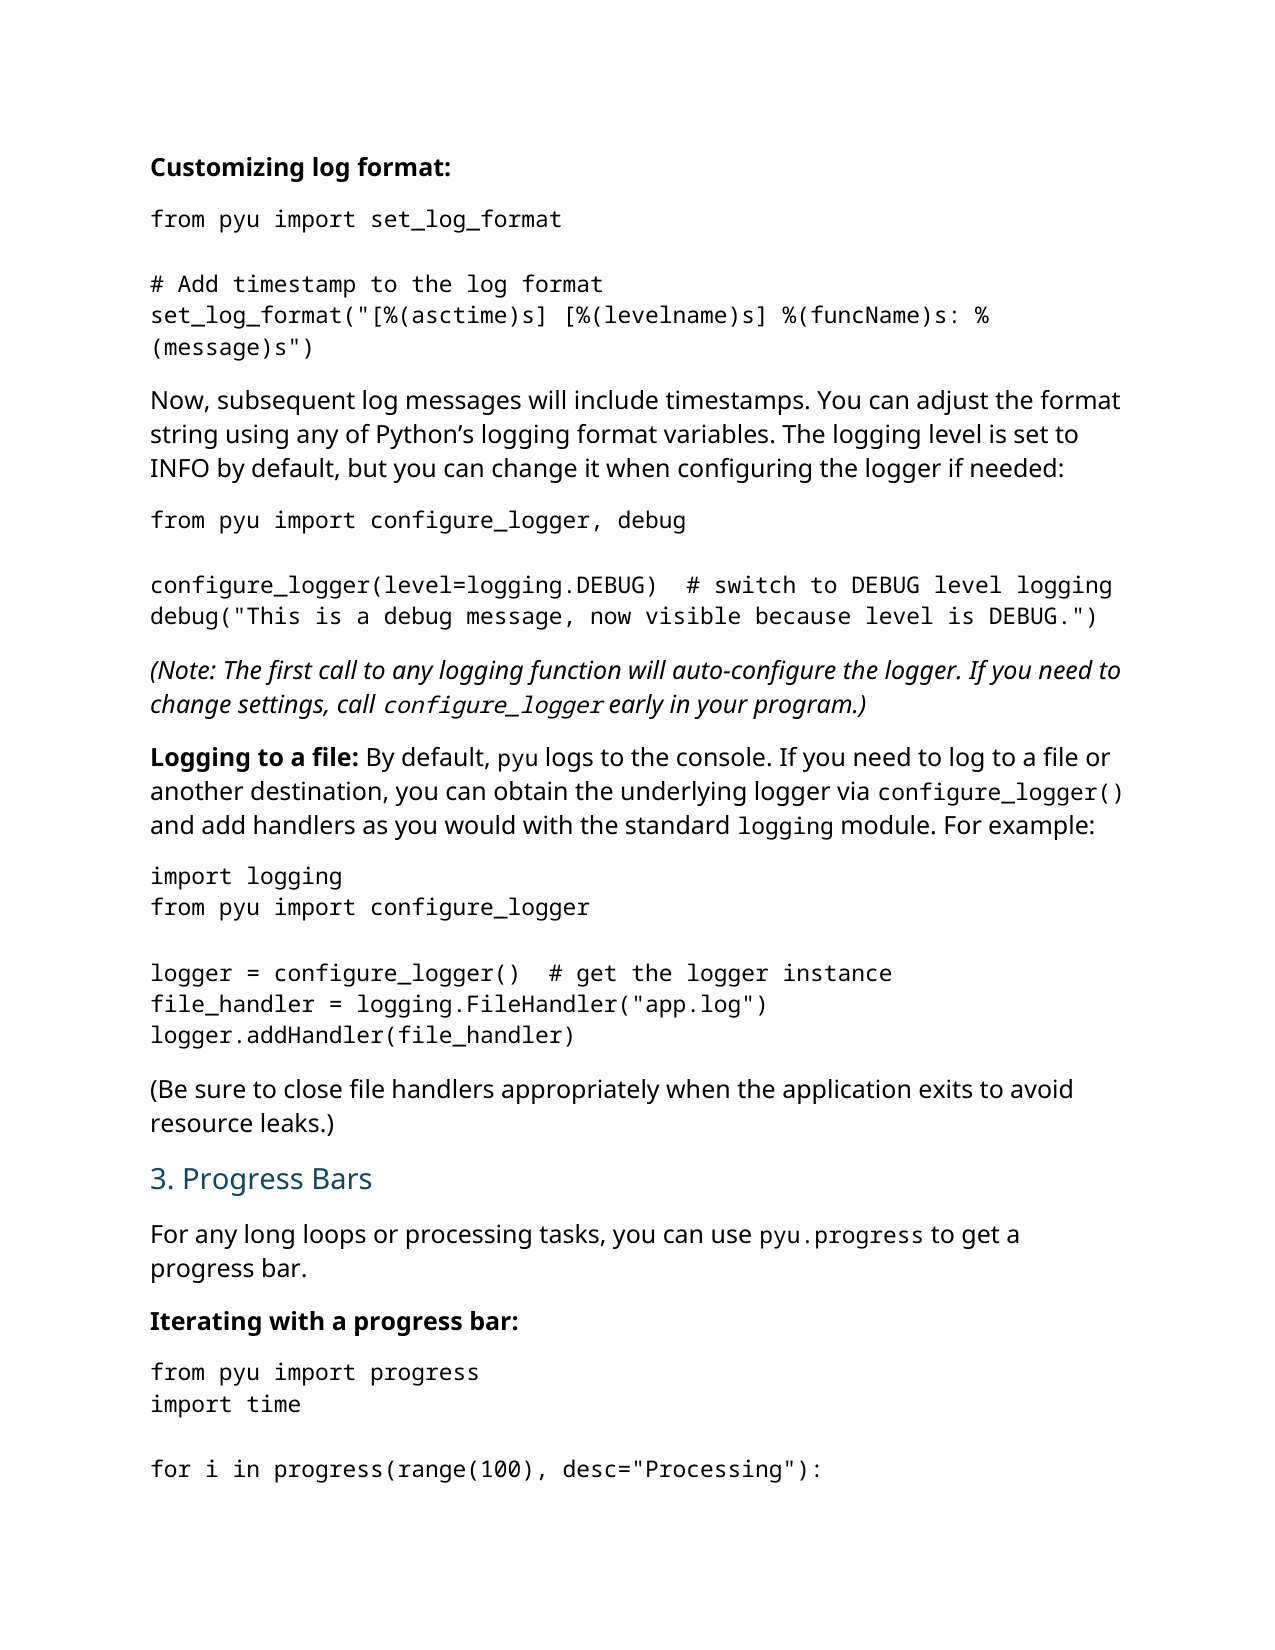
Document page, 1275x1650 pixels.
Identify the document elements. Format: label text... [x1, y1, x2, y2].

text Logging to a file: By default, pyu logs to the console. If you need to log to a file or another destination, you can obtain the underlying logger via configure_logger() and add handlers as you would with the standard logging module. For example: [150, 739, 1125, 841]
text Now, subsequent log messages will include timestamps. You can adjust the format string using any of Python’s logging format variables. The logging level is set to INFO by default, but you can change it when configuring the logger if needed: [150, 383, 1125, 485]
text import logging from pyu import configure_logger logger = configure_logger() # get the logger instance file_handler = logging.FileHandler("app.log") logger.addHandler(file_handler) [150, 860, 1125, 1050]
text (Be sure to close file handlers appropriately when the application exits to avoid resource leaks.) [150, 1071, 1125, 1139]
text from pyu import set_log_format # Add timestamp to the log format set_log_format("[%(asctime)s] [%(levelname)s] %(funcName)s: %(message)s") [150, 203, 1125, 362]
text Customizing log format: [150, 150, 1125, 184]
text Iterating with a progress bar: [150, 1303, 1125, 1337]
text (Note: The first call to any logging function will auto-configure the logger. If you need to change settings, call configure_logger early in your program.) [150, 652, 1125, 720]
text from pyu import configure_logger, debug configure_logger(level=logging.DEBUG) # switch to DEBUG level logging debug("This is a debug message, now visible because level is DEBUG.") [150, 504, 1125, 631]
text For any long loops or processing tasks, you can use pyu.progress to get a progress bar. [150, 1217, 1125, 1285]
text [150, 1356, 1125, 1484]
subtitle 3. Progress Bars [150, 1158, 1125, 1198]
